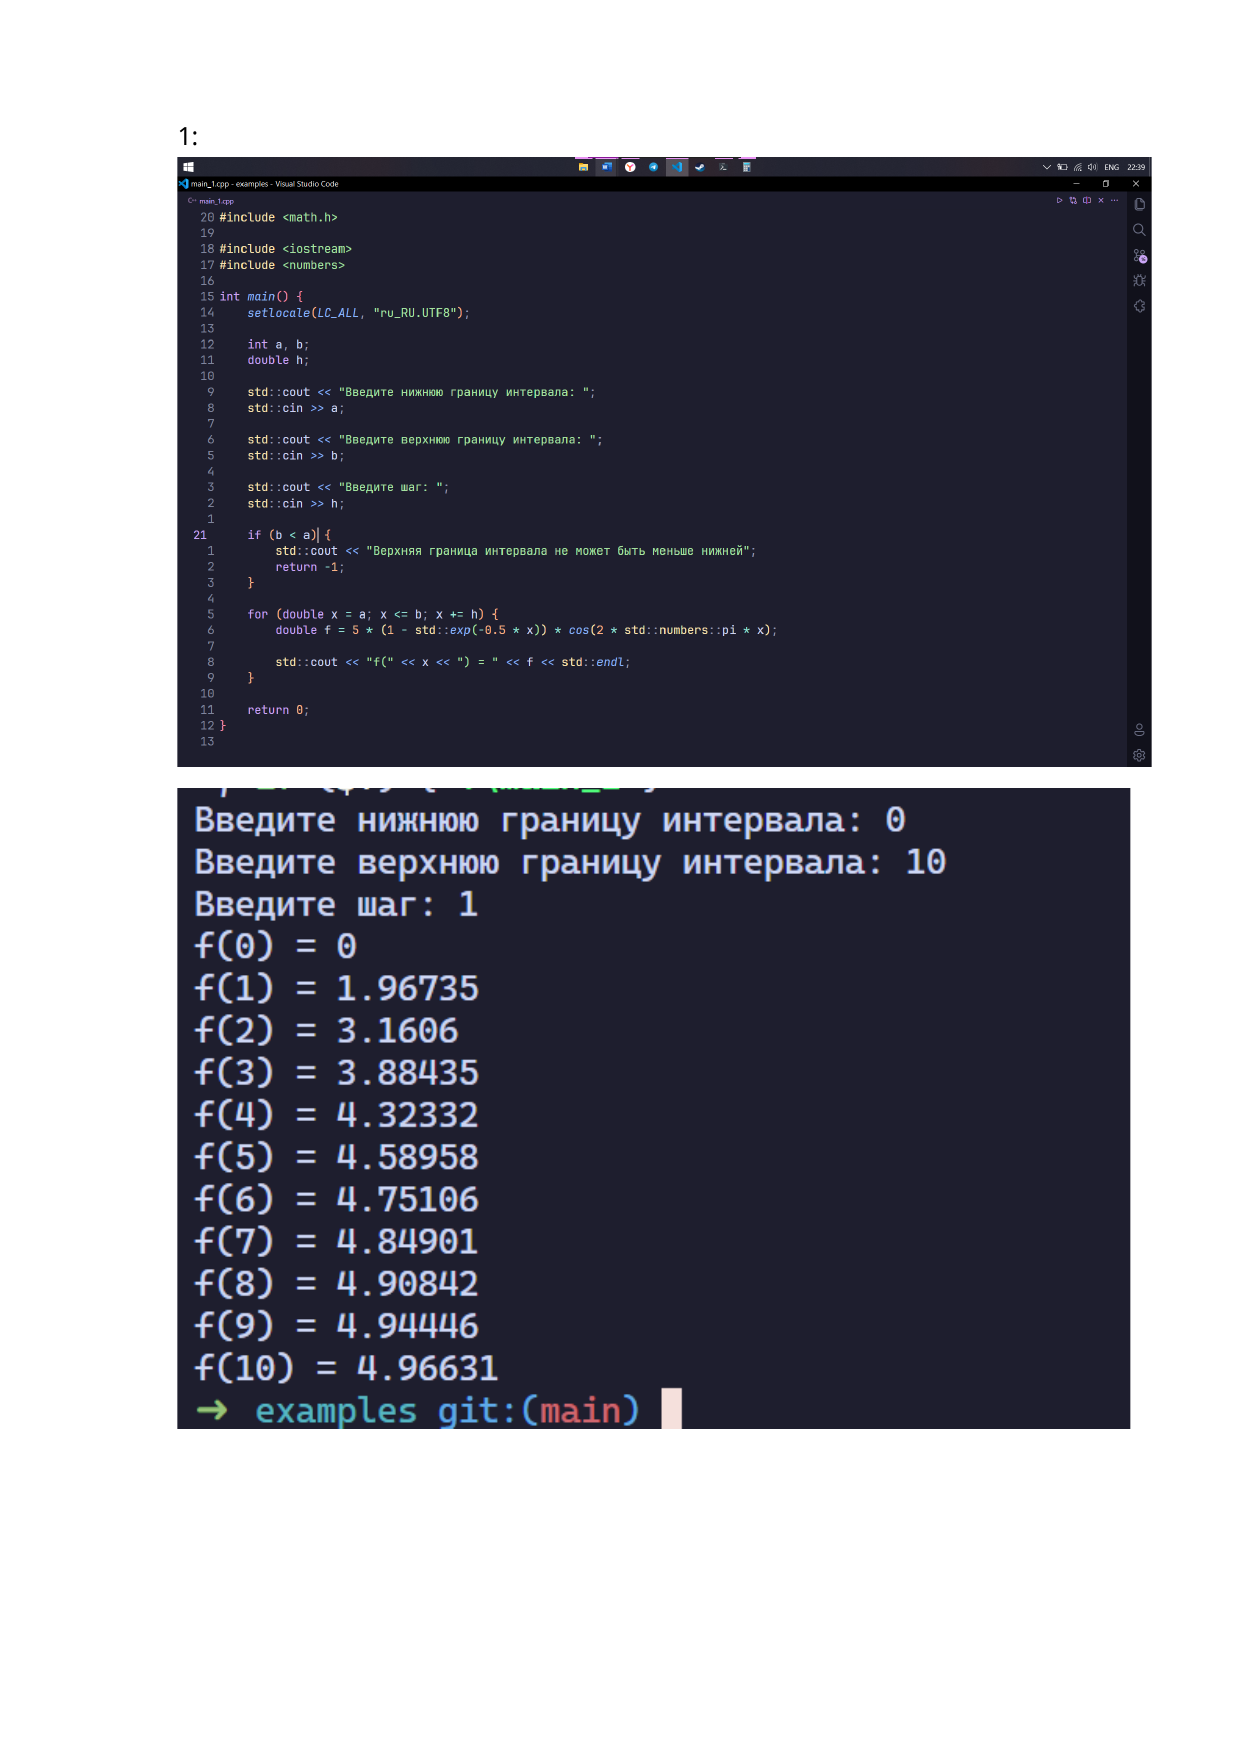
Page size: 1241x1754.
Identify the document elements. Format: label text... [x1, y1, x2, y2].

text 1: [177, 118, 1152, 157]
picture [177, 788, 1131, 1429]
picture [177, 157, 1152, 767]
